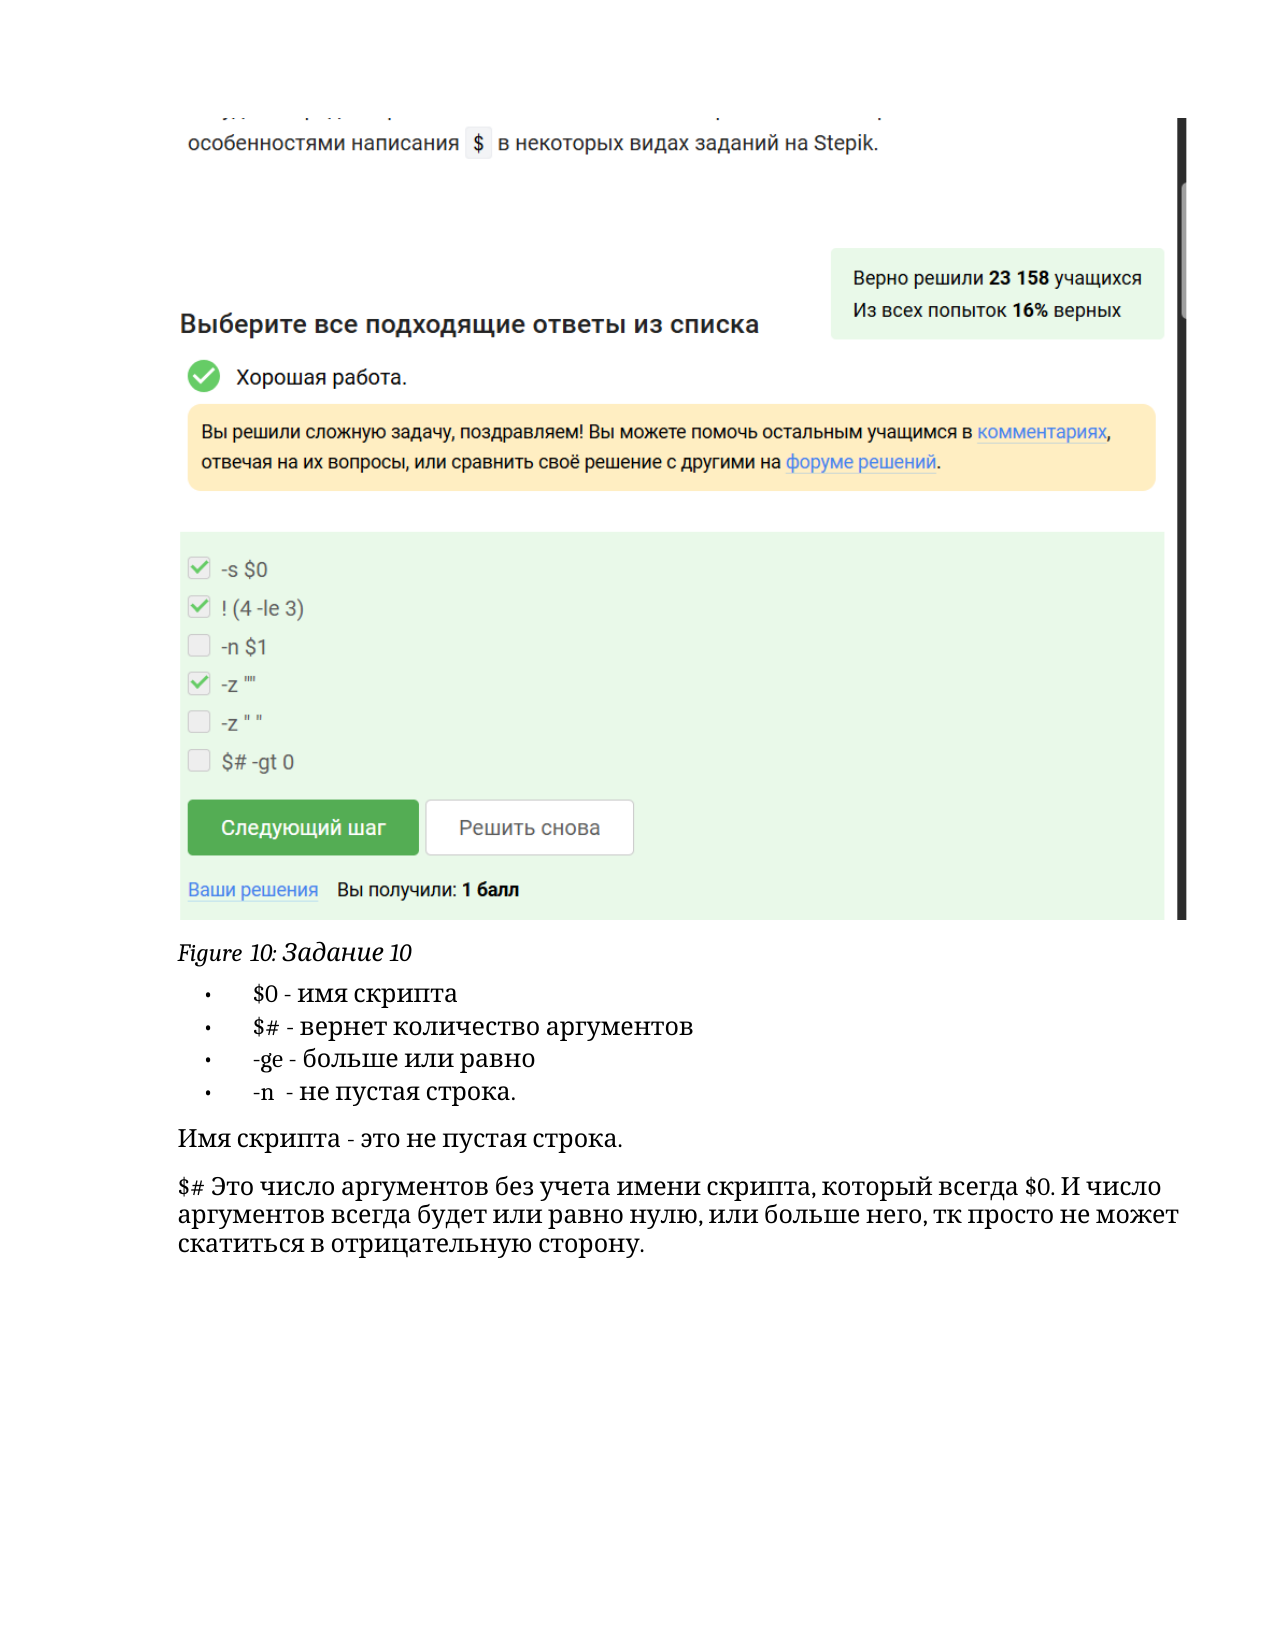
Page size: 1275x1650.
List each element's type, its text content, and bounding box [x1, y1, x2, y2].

text Figure 10: Задание 10 [177, 939, 1186, 967]
list $0 - имя скрипта [202, 980, 1186, 1009]
list -ge - больше или равно [202, 1045, 1186, 1074]
text $# Это число аргументов без учета имени скрипта, который всегда $0. И число аргументов всегда будет или равно нулю, или больше него, тк просто не может скатиться в отрицательную сторону. [177, 1172, 1186, 1259]
picture [177, 118, 1187, 920]
text Имя скрипта - это не пустая строка. [177, 1125, 1186, 1154]
list $# - вернет количество аргументов [202, 1012, 1186, 1041]
list -n - не пустая строка. [202, 1077, 1186, 1106]
